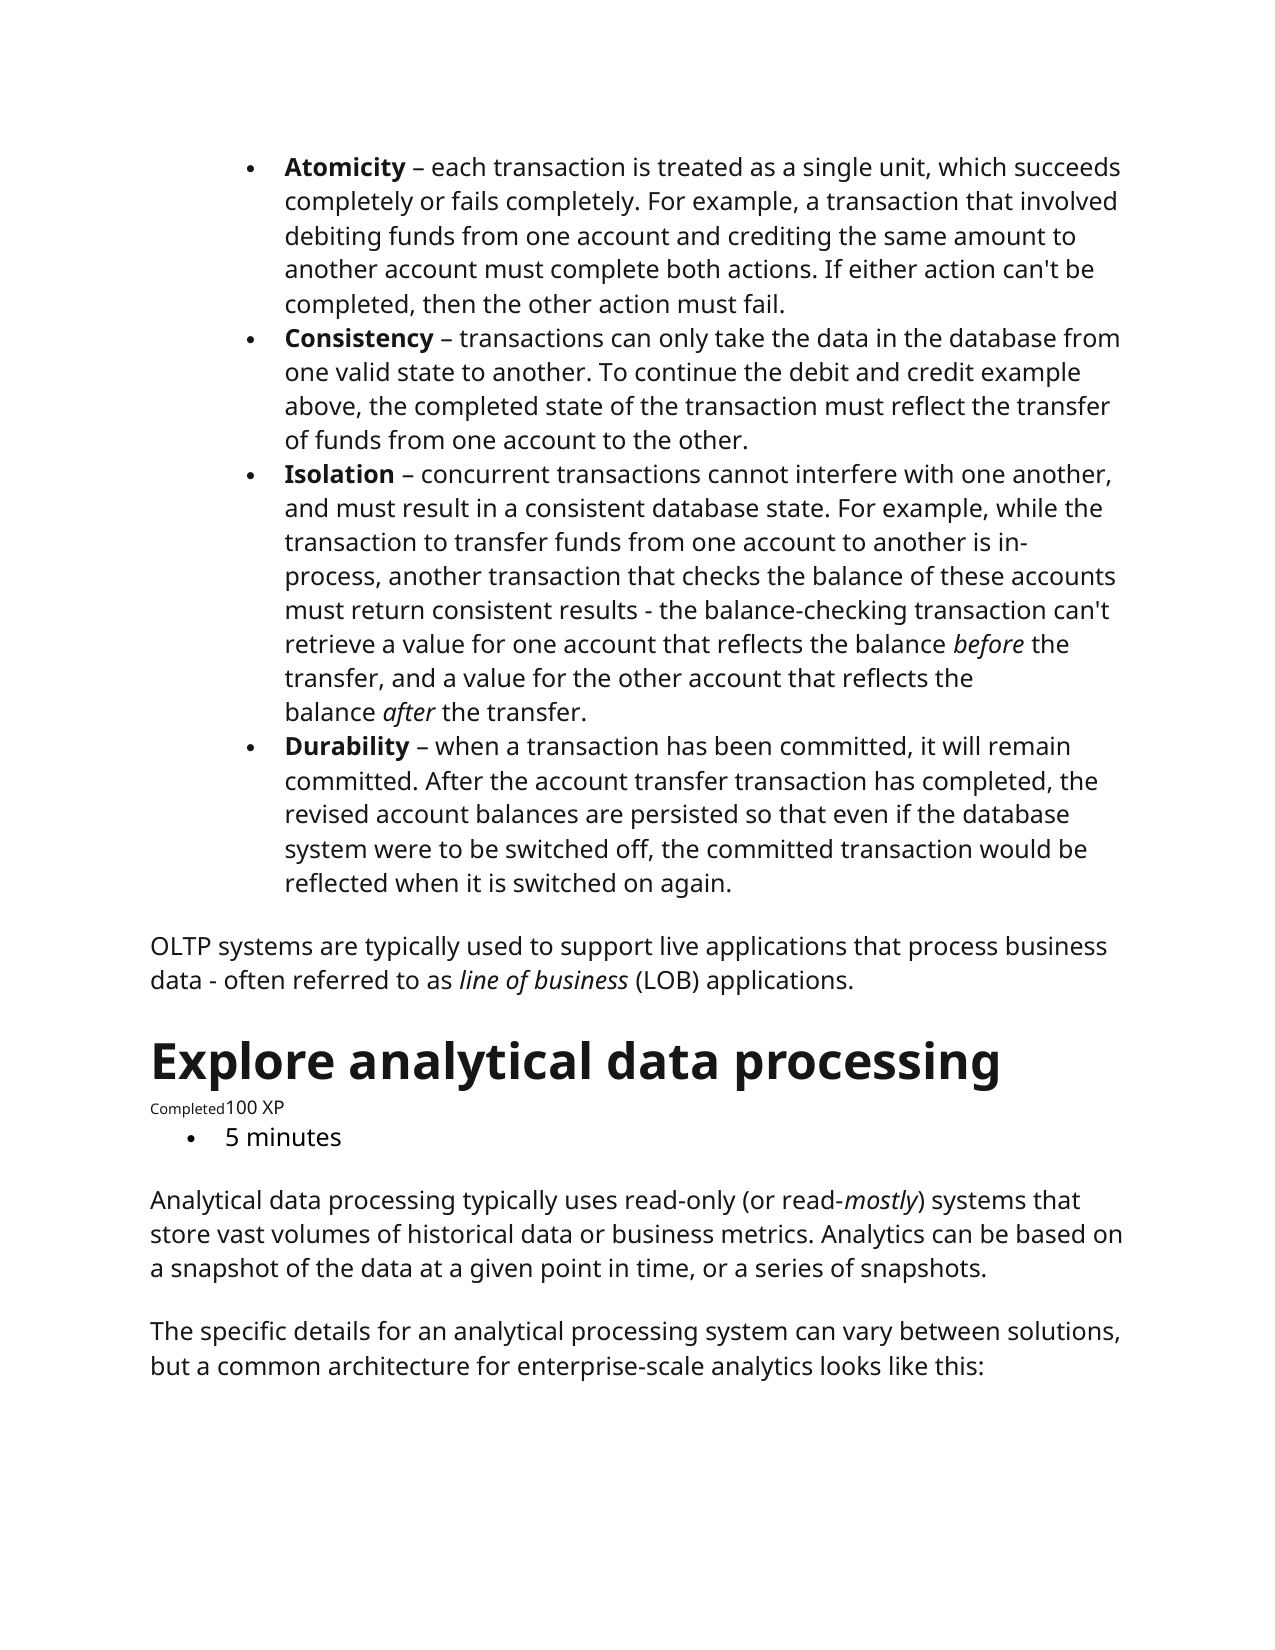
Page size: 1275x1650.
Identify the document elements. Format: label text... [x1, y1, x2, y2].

text Completed100 XP [150, 1094, 1125, 1119]
list 5 minutes [187, 1119, 1125, 1153]
text The specific details for an analytical processing system can vary between solutions, but a common architecture for enterprise-scale analytics looks like this: [150, 1314, 1125, 1382]
text Explore analytical data processing [150, 1026, 1125, 1094]
list Durability – when a transaction has been committed, it will remain committed. After the account transfer transaction has completed, the revised account balances are persisted so that even if the database system were to be switched off, the committed transaction would be reflected when it is switched on again. [247, 729, 1125, 899]
text OLTP systems are typically used to support live applications that process business data - often referred to as line of business (LOB) applications. [150, 928, 1125, 997]
list Consistency – transactions can only take the data in the database from one valid state to another. To continue the debit and credit example above, the completed state of the transaction must reflect the transfer of funds from one account to the other. [247, 320, 1125, 457]
list Atomicity – each transaction is treated as a single unit, which succeeds completely or fails completely. For example, a transaction that involved debiting funds from one account and crediting the same amount to another account must complete both actions. If either action can't be completed, then the other action must fail. [247, 150, 1125, 320]
text Analytical data processing typically uses read-only (or read-mostly) systems that store vast volumes of historical data or business metrics. Analytics can be based on a snapshot of the data at a given point in time, or a series of snapshots. [150, 1183, 1125, 1285]
list Isolation – concurrent transactions cannot interfere with one another, and must result in a consistent database state. For example, while the transaction to transfer funds from one account to another is in-process, another transaction that checks the balance of these accounts must return consistent results - the balance-checking transaction can't retrieve a value for one account that reflects the balance before the transfer, and a value for the other account that reflects the balance after the transfer. [247, 457, 1125, 729]
